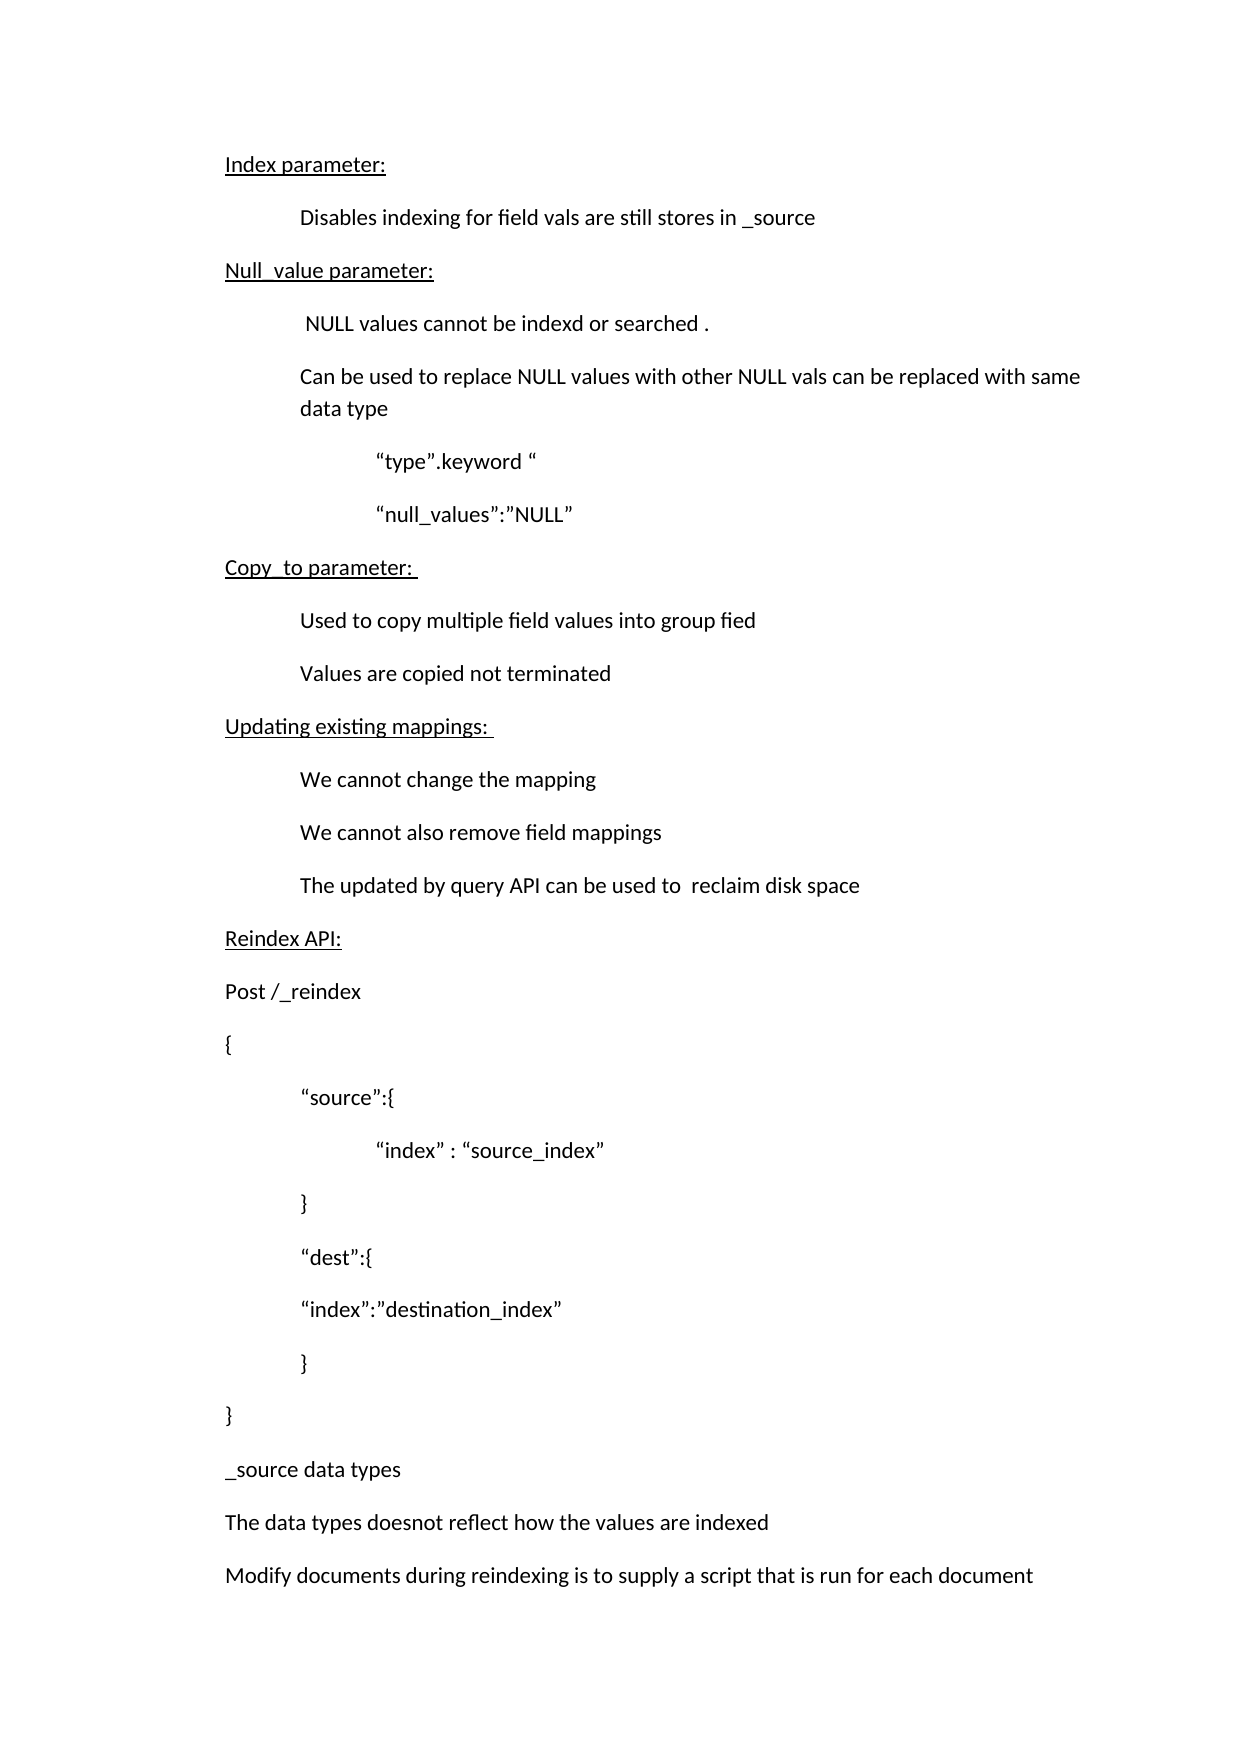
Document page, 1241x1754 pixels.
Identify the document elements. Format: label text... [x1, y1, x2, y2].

text “index”:”destination_index” [225, 1296, 1090, 1324]
text “null_values”:”NULL” [225, 500, 1090, 528]
text We cannot change the mapping [300, 765, 1090, 793]
text Modify documents during reindexing is to supply a script that is run for each document [225, 1561, 1090, 1589]
text _source data types [225, 1455, 1090, 1483]
text Copy_to parameter: [225, 553, 1090, 581]
text { [225, 1031, 1090, 1058]
text Can be used to replace NULL values with other NULL vals can be replaced with same data type [225, 362, 1090, 422]
text “dest”:{ [225, 1243, 1090, 1271]
text } [225, 1402, 1090, 1430]
text Index parameter: [150, 150, 1090, 178]
text Post /_reindex [225, 977, 1090, 1006]
text Values are copied not terminated [225, 659, 1090, 687]
text } [225, 1189, 1090, 1218]
text Null_value parameter: [150, 256, 1090, 284]
text Updating existing mappings: [225, 712, 1090, 740]
text } [225, 1349, 1090, 1377]
text The data types doesnot reflect how the values are indexed [225, 1508, 1090, 1536]
text Used to copy multiple field values into group fied [225, 606, 1090, 634]
text “source”:{ [225, 1083, 1090, 1112]
text “type”.keyword “ [225, 447, 1090, 475]
text “index” : “source_index” [225, 1137, 1090, 1164]
text Reindex API: [150, 924, 1090, 952]
text We cannot also remove field mappings [300, 818, 1090, 846]
text NULL values cannot be indexd or searched . [150, 309, 1090, 337]
text Disables indexing for field vals are still stores in _source [150, 203, 1090, 231]
text The updated by query API can be used to reclaim disk space [300, 871, 1090, 899]
